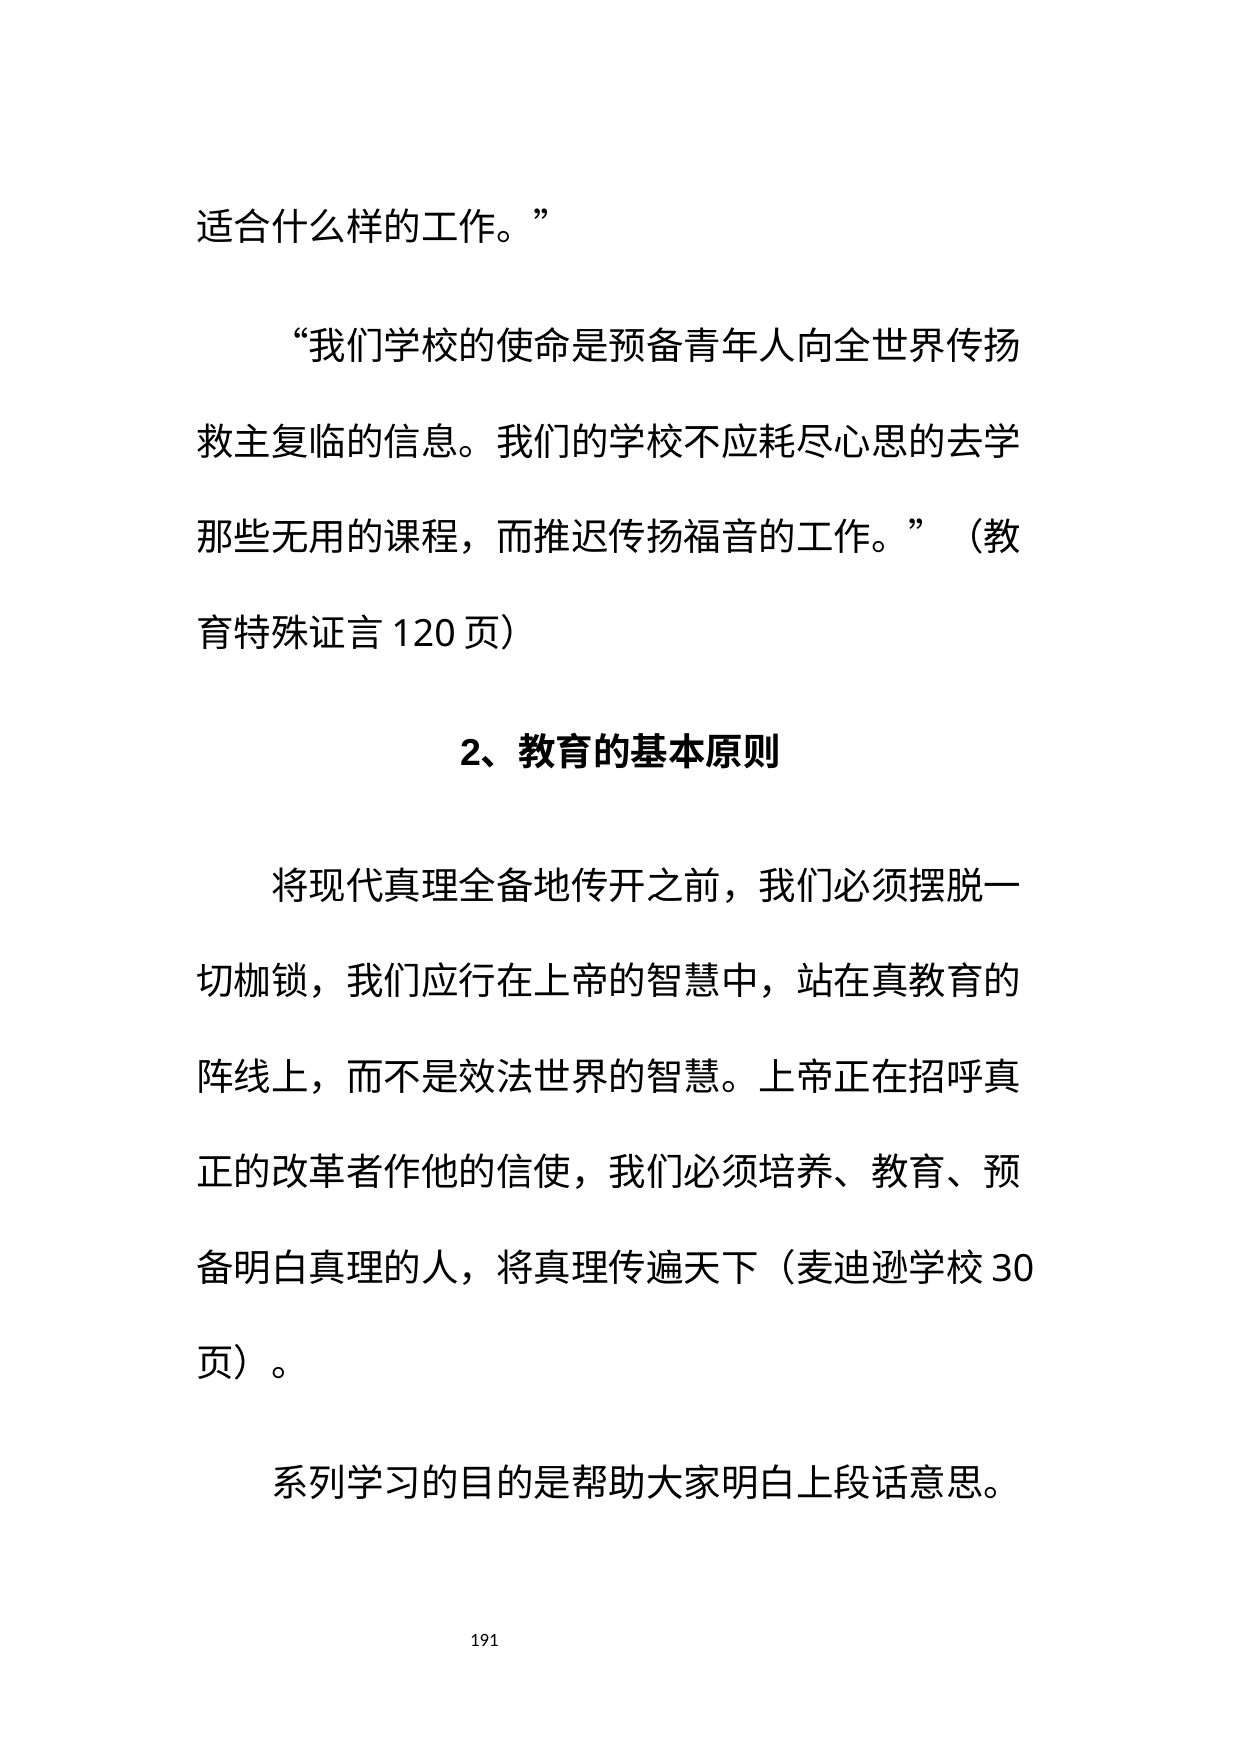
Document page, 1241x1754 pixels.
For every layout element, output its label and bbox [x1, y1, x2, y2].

table_header [196, 162, 1044, 1512]
